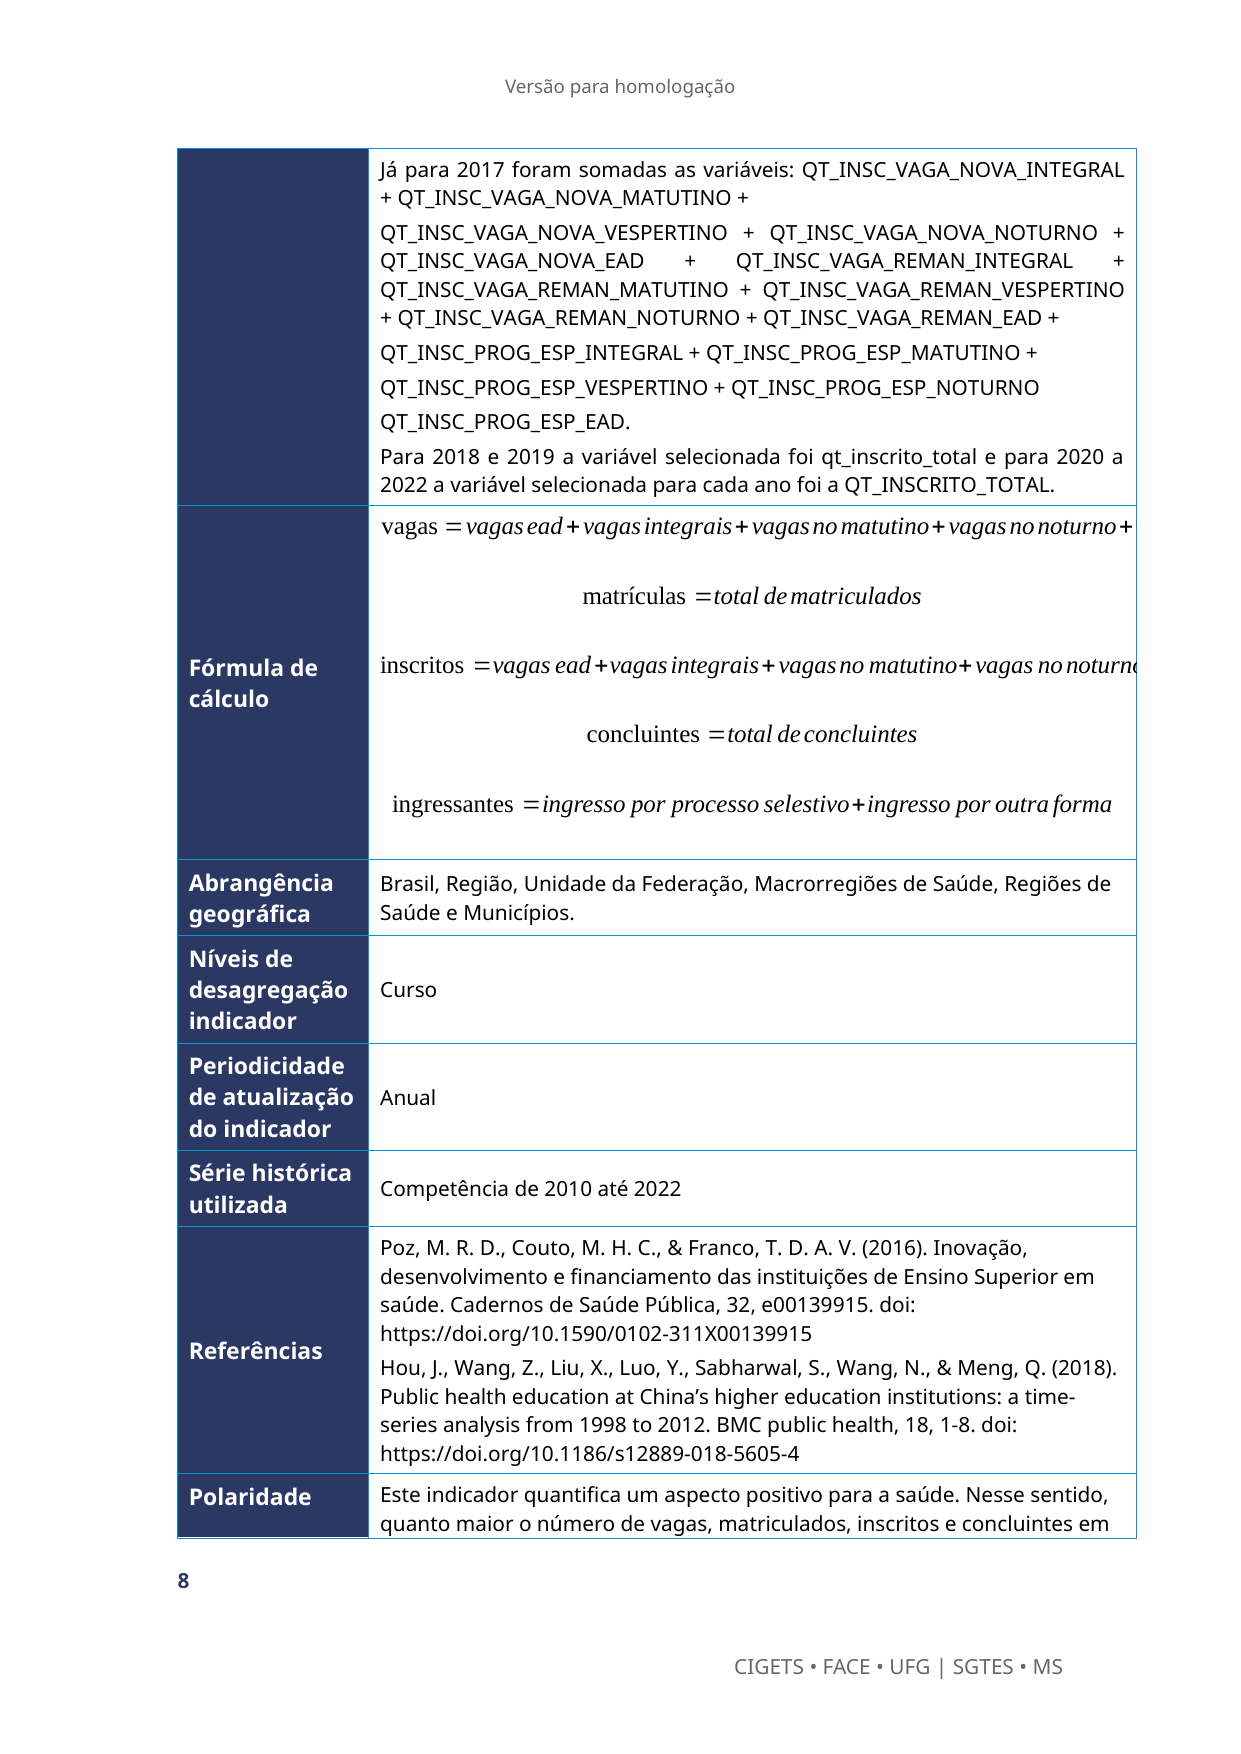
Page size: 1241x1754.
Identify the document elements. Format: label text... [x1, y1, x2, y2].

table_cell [178, 149, 368, 505]
table_cell Anual [369, 1044, 1136, 1150]
table_cell Níveis de desagregação indicador [178, 936, 368, 1043]
table_cell [369, 506, 1136, 859]
table_cell Abrangência geográfica [178, 860, 368, 935]
table_cell Curso [369, 936, 1136, 1043]
table_cell Referências [178, 1227, 368, 1473]
table_cell Periodicidade de atualização do indicador [178, 1044, 368, 1150]
table_cell Fórmula de cálculo [178, 506, 368, 859]
table_cell Competência de 2010 até 2022 [369, 1151, 1136, 1226]
table_cell Poz, M. R. D., Couto, M. H. C., & Franco, T. D. A. V. (2016). Inovação, desenvolvimento e financiamento das instituições de Ensino Superior em saúde. Cadernos de Saúde Pública, 32, e00139915. doi: https://doi.org/10.1590/0102-311X00139915 Hou, J., Wang, Z., Liu, X., Luo, Y., Sabharwal, S., Wang, N., & Meng, Q. (2018). Public health education at China’s higher education institutions: a time-series analysis from 1998 to 2012. BMC public health, 18, 1-8. doi: https://doi.org/10.1186/s12889-018-5605-4 [369, 1227, 1136, 1473]
table_cell Polaridade [178, 1474, 368, 1537]
table_cell Brasil, Região, Unidade da Federação, Macrorregiões de Saúde, Regiões de Saúde e Municípios. [369, 860, 1136, 935]
table_cell Série histórica utilizada [178, 1151, 368, 1226]
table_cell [369, 149, 1136, 505]
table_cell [369, 1474, 1136, 1537]
